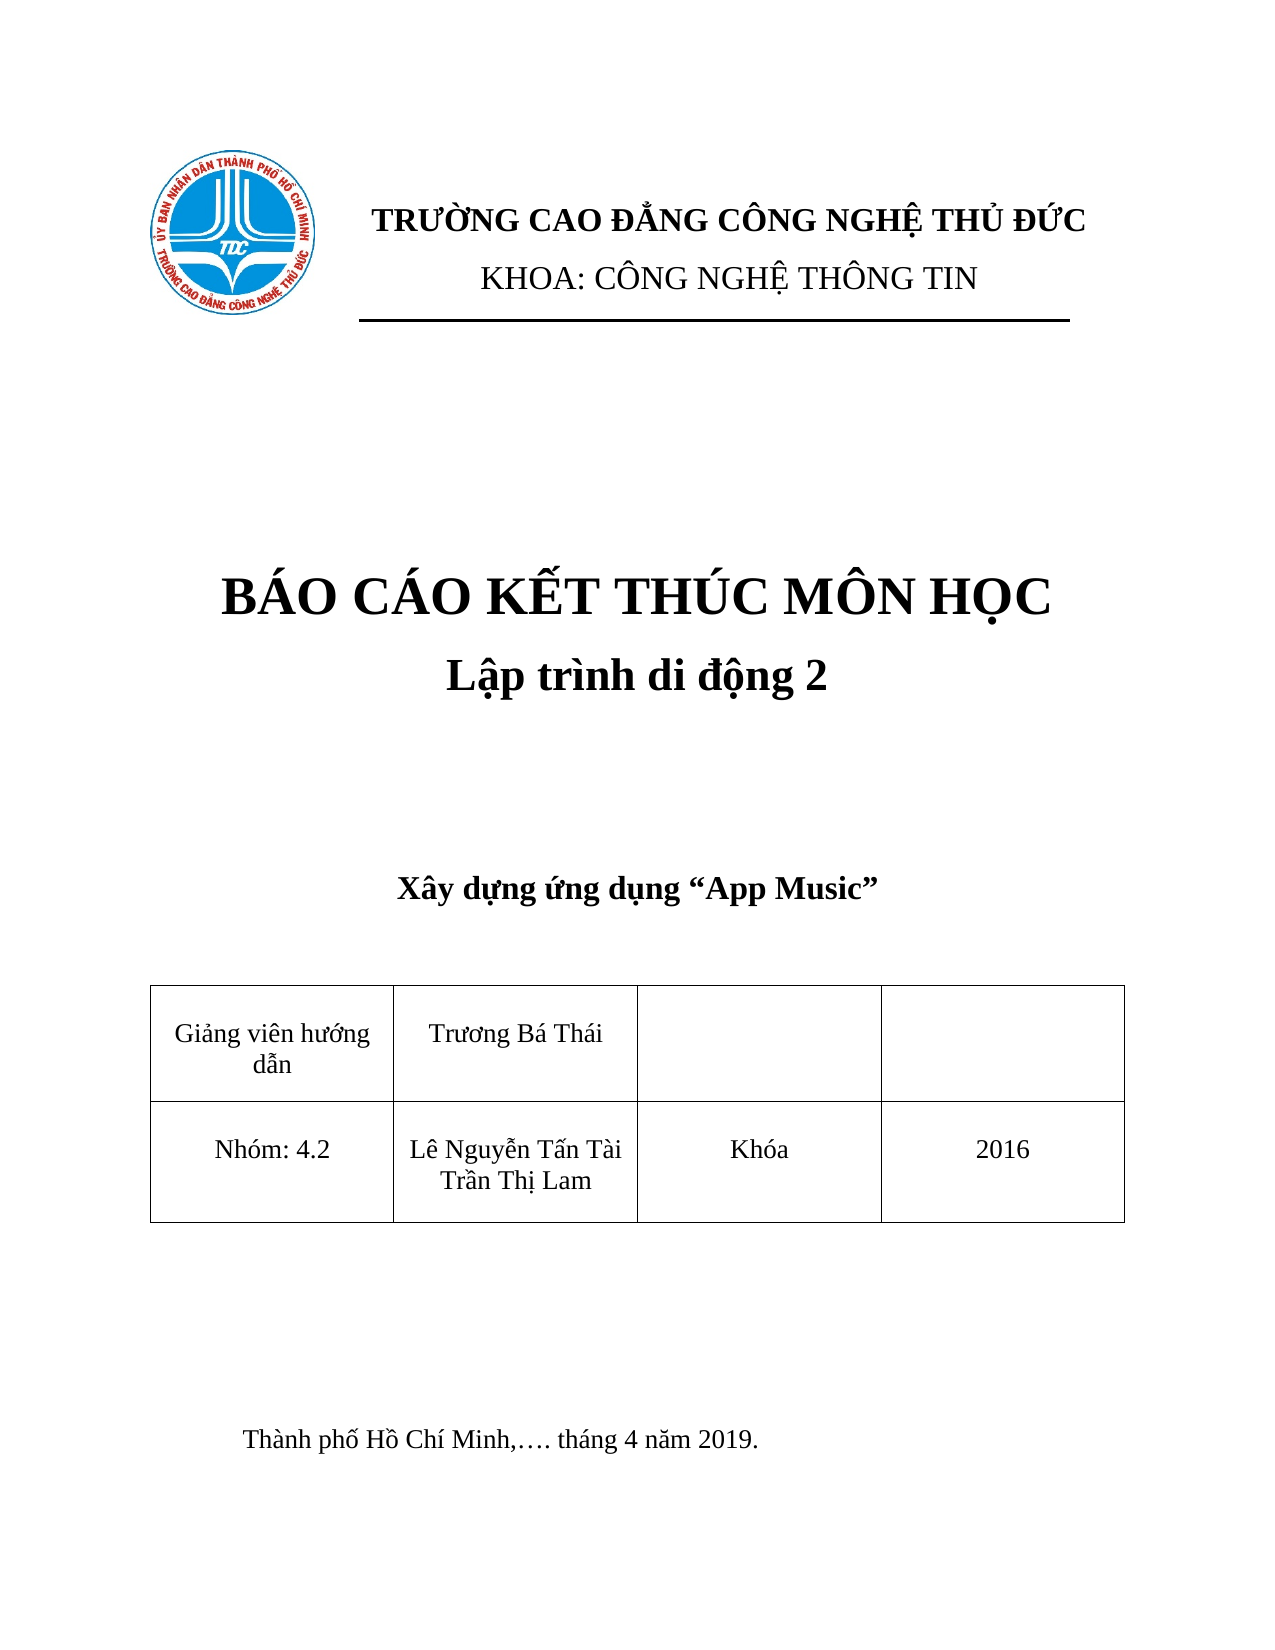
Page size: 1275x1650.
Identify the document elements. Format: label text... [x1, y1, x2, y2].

picture [150, 150, 315, 315]
text Thành phố Hồ Chí Minh,…. tháng 4 năm 2019. [150, 1423, 1125, 1455]
table_cell 2016 [882, 1102, 1124, 1222]
table_header Giảng viên hướng dẫn [151, 986, 393, 1101]
text TRƯỜNG CAO ĐẲNG CÔNG NGHỆ THỦ ĐỨC [315, 200, 1125, 238]
table_cell Nhóm: 4.2 [151, 1102, 393, 1222]
table_header [638, 986, 881, 1101]
text Lập trình di động 2 [150, 648, 1125, 701]
table_header [882, 986, 1124, 1101]
table_cell Lê Nguyễn Tấn Tài Trần Thị Lam [394, 1102, 637, 1222]
table_header Trương Bá Thái [394, 986, 637, 1101]
text Xây dựng ứng dụng “App Music” [150, 869, 1125, 907]
text KHOA: CÔNG NGHỆ THÔNG TIN [315, 258, 1125, 297]
text BÁO CÁO KẾT THÚC MÔN HỌC [150, 564, 1125, 626]
table_cell Khóa [638, 1102, 881, 1222]
